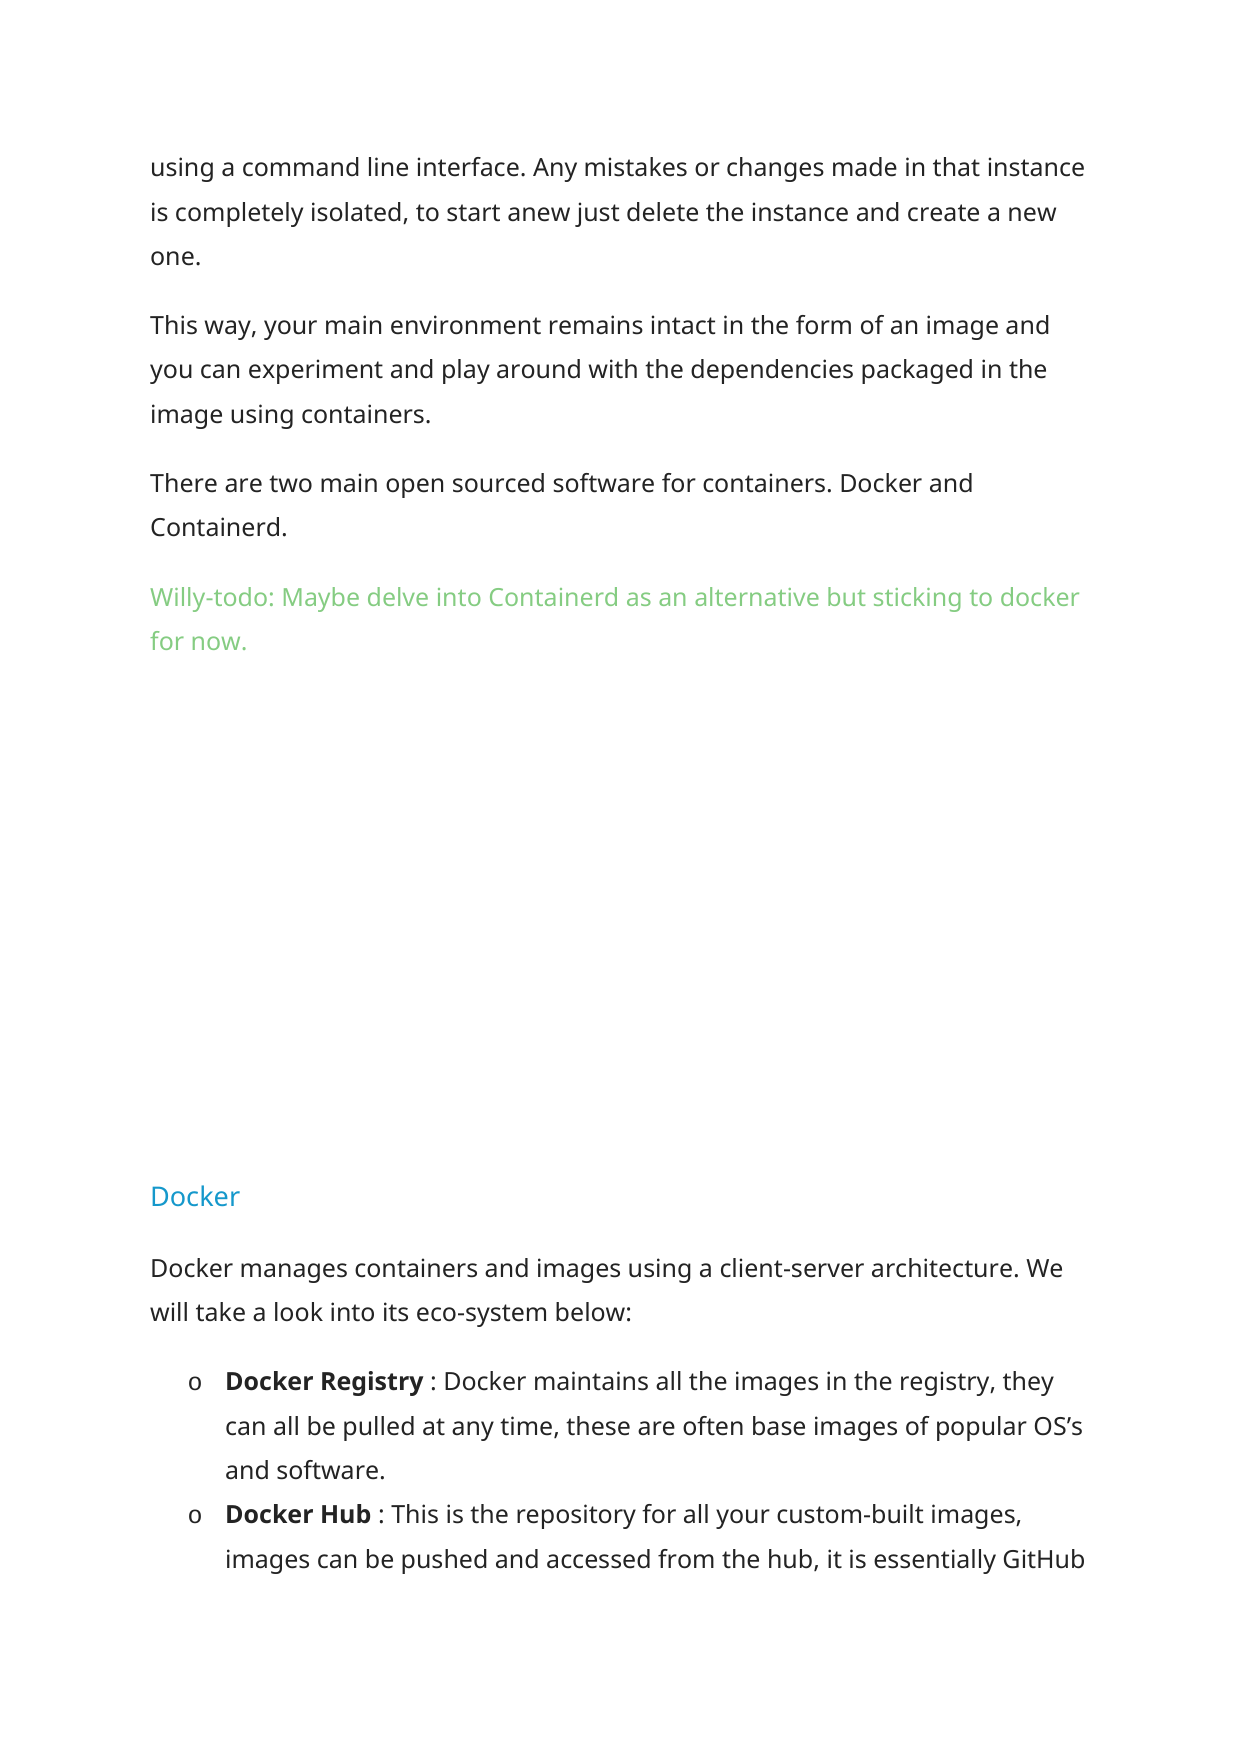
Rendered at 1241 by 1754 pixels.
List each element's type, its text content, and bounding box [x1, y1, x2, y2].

text There are two main open sourced software for containers. Docker and Containerd. [150, 466, 1090, 544]
text This way, your main environment remains intact in the form of an image and you can experiment and play around with the dependencies packaged in the image using containers. [150, 308, 1090, 430]
text Willy-todo: Maybe delve into Containerd as an alternative but sticking to docker for now. [150, 579, 1090, 657]
subtitle Docker [150, 1178, 1090, 1214]
text Docker manages containers and images using a client-server architecture. We will take a look into its eco-system below: [150, 1251, 1090, 1329]
list Docker Registry : Docker maintains all the images in the registry, they can all be pulled at any time, these are often base images of popular OS’s and software. [187, 1364, 1090, 1487]
